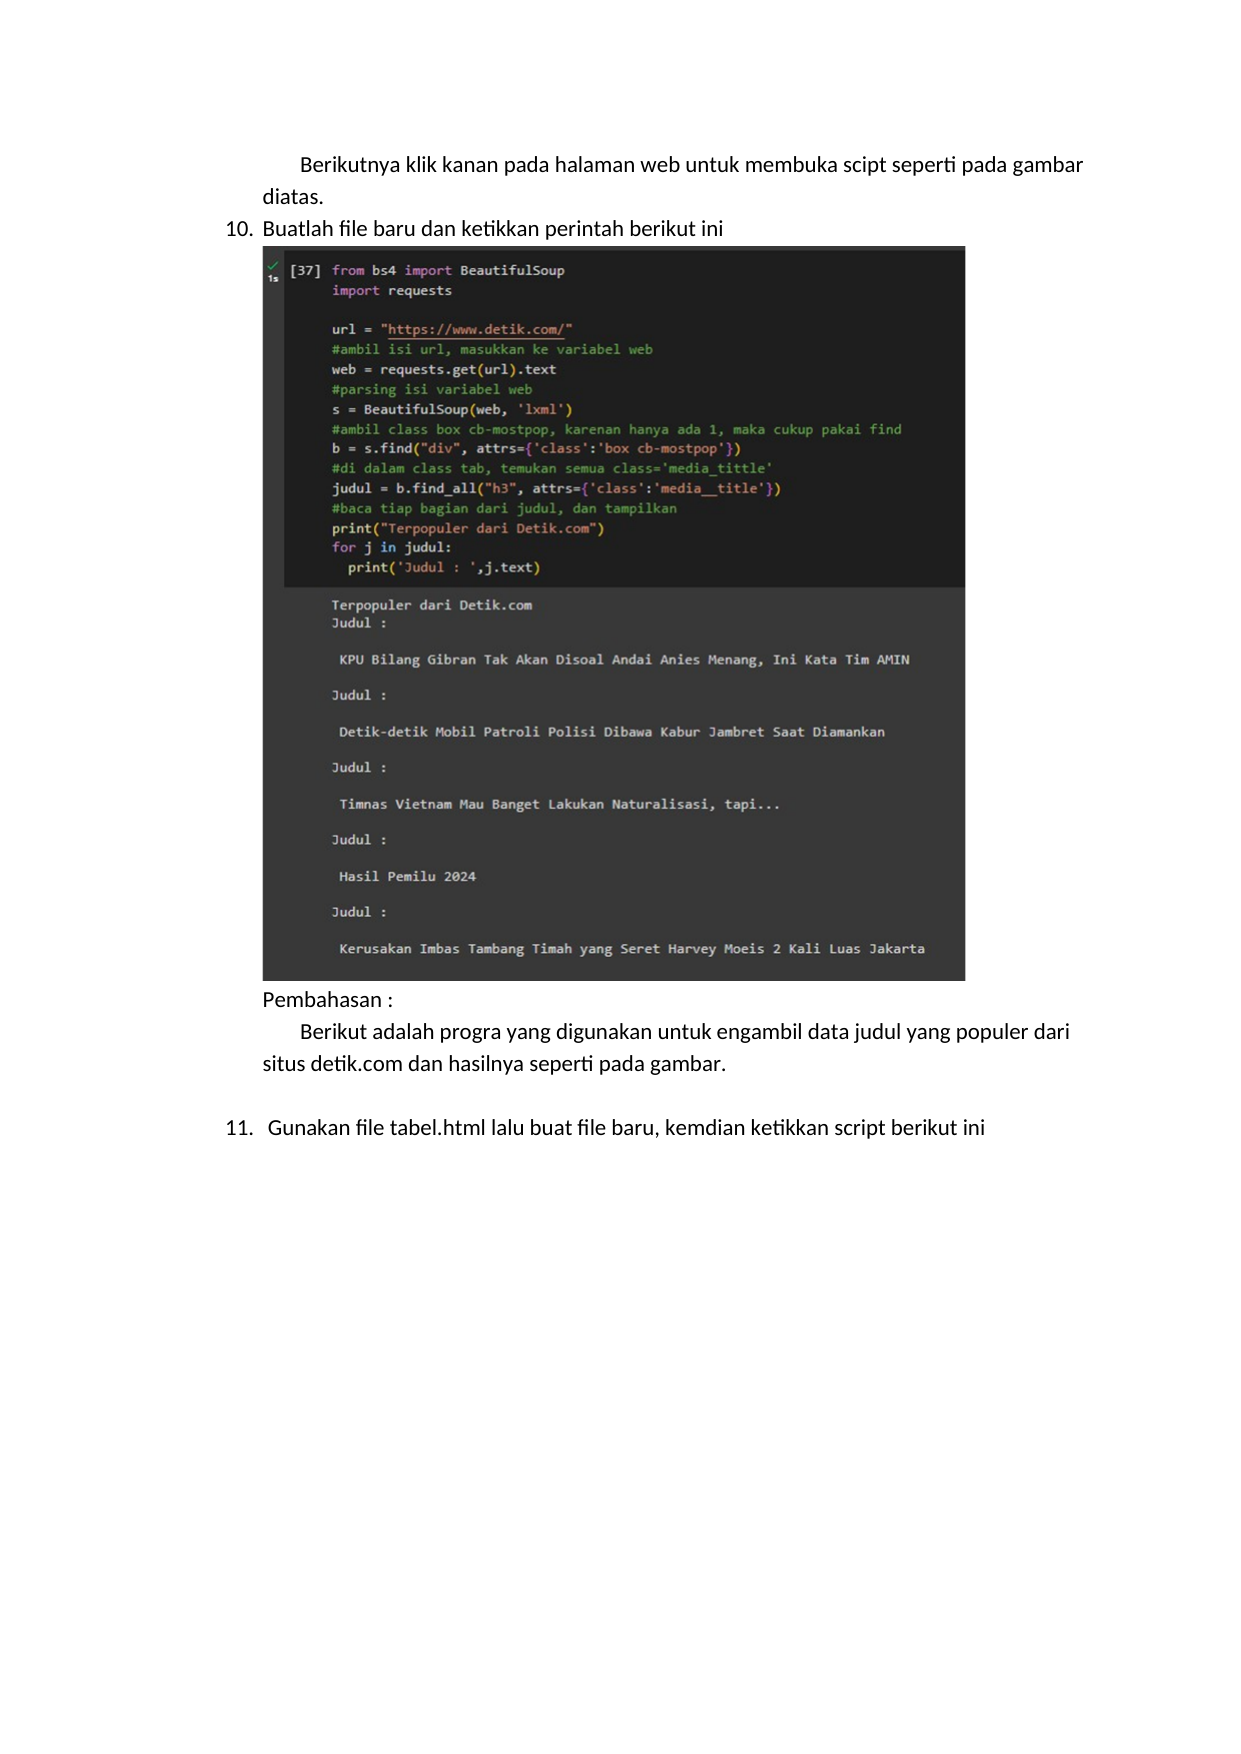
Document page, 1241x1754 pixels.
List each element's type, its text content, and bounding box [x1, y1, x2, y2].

picture [262, 246, 966, 981]
list Pembahasan : [262, 985, 1090, 1013]
list Berikutnya klik kanan pada halaman web untuk membuka scipt seperti pada gambar diatas. [262, 150, 1090, 210]
list Gunakan file tabel.html lalu buat file baru, kemdian ketikkan script berikut ini [225, 1113, 1090, 1142]
list Buatlah file baru dan ketikkan perintah berikut ini [225, 214, 1090, 242]
list Berikut adalah progra yang digunakan untuk engambil data judul yang populer dari situs detik.com dan hasilnya seperti pada gambar. [262, 1017, 1090, 1077]
